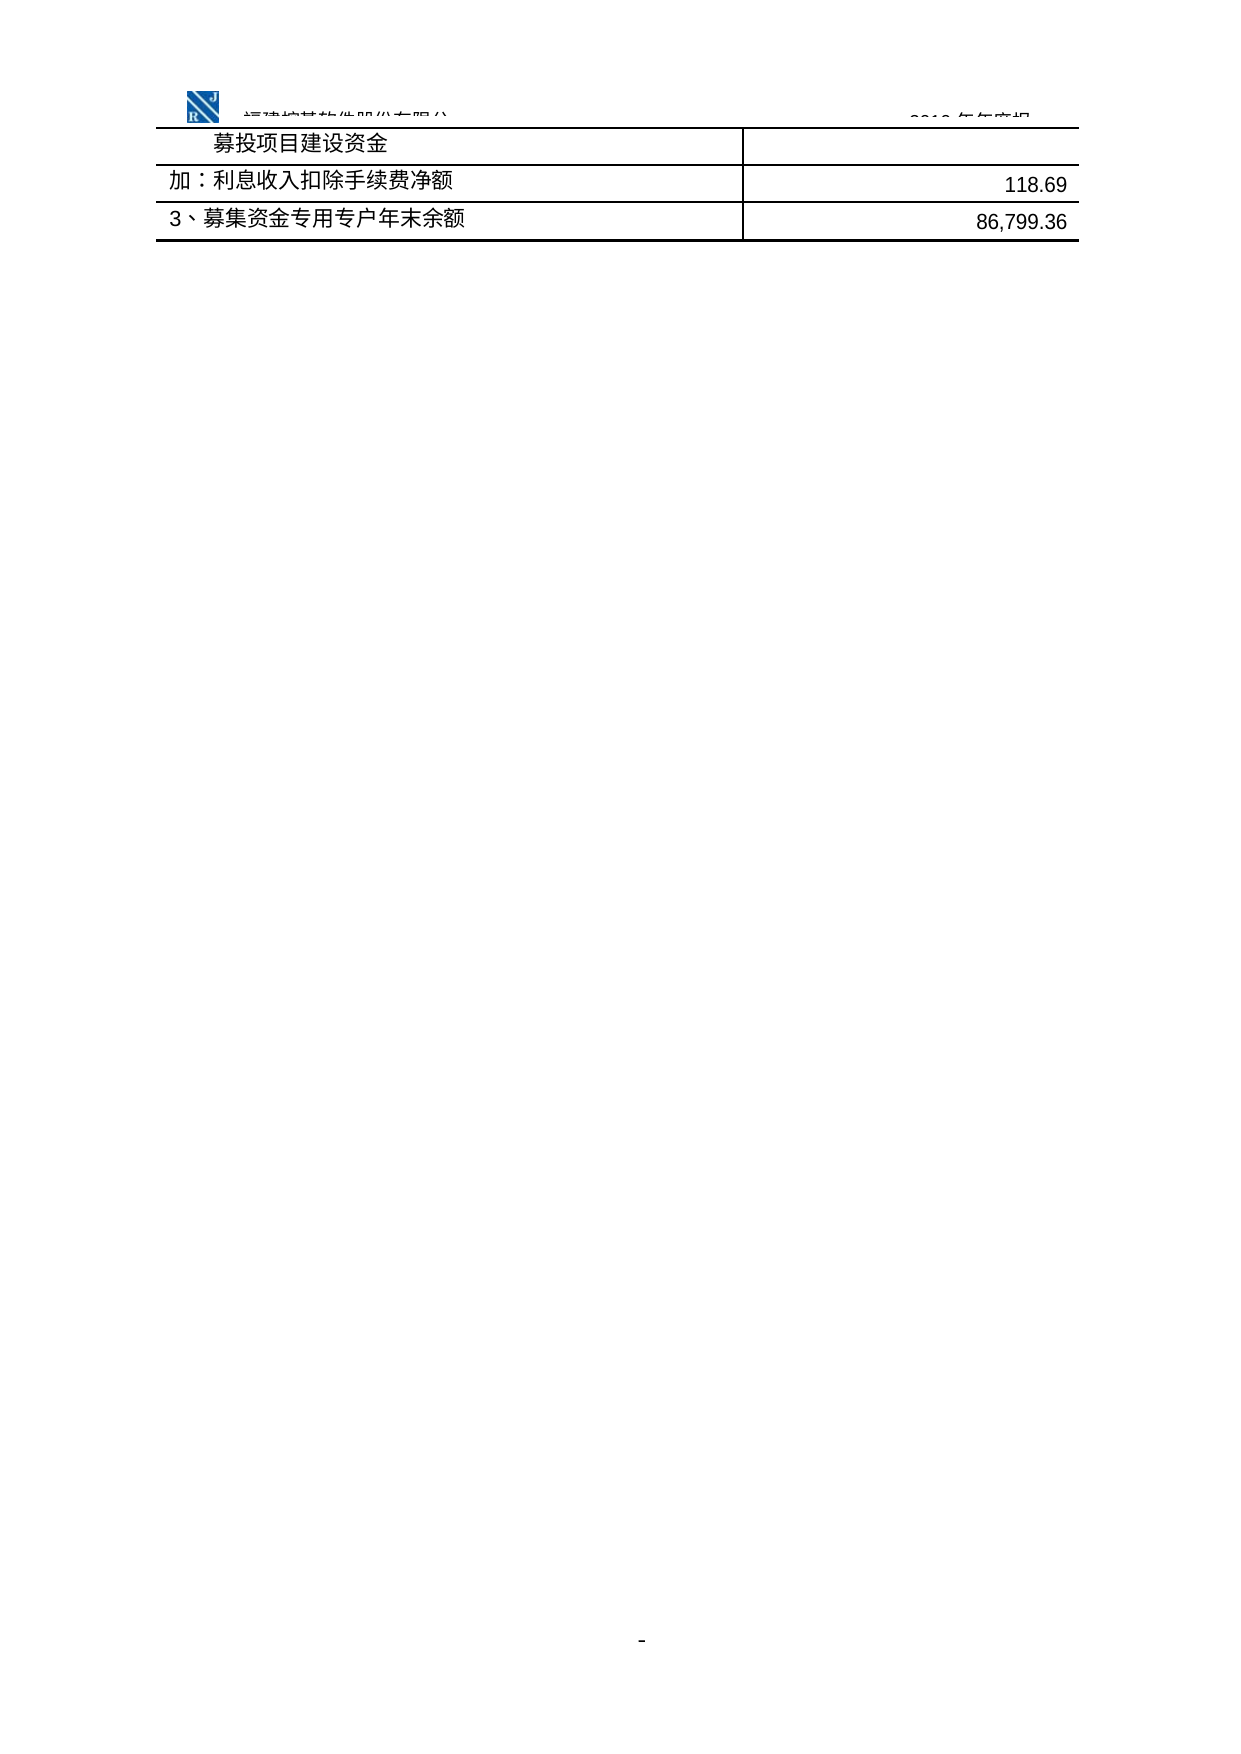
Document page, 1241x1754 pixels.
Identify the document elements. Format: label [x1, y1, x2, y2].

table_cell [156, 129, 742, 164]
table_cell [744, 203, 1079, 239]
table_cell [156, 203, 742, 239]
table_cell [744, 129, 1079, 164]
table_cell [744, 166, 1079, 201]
picture [187, 91, 219, 123]
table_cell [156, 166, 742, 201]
